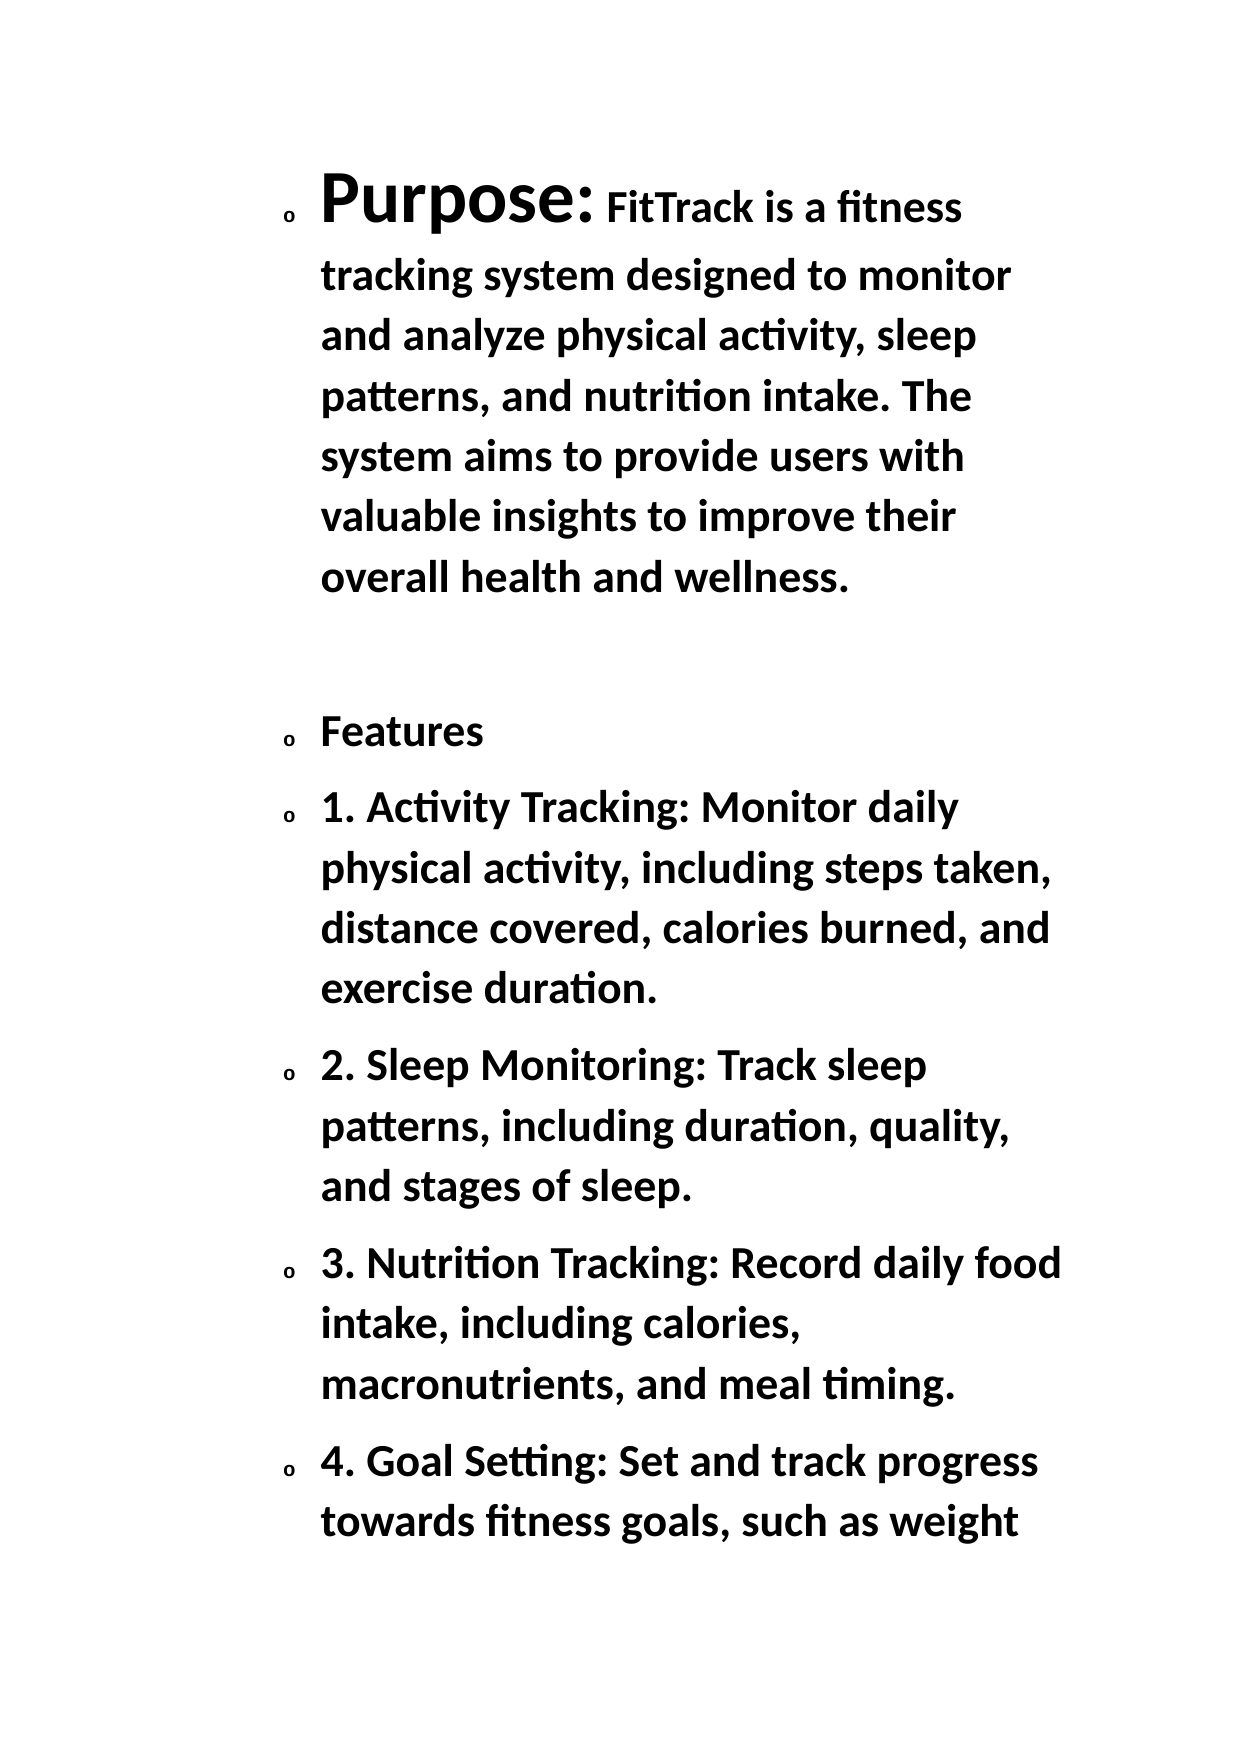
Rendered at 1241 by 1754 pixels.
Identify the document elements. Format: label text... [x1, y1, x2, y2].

list 2. Sleep Monitoring: Track sleep patterns, including duration, quality, and stages of sleep. [283, 1036, 1090, 1213]
list 1. Activity Tracking: Monitor daily physical activity, including steps taken, distance covered, calories burned, and exercise duration. [283, 778, 1090, 1015]
list Features [283, 701, 1090, 757]
list Purpose: FitTrack is a fitness tracking system designed to monitor and analyze physical activity, sleep patterns, and nutrition intake. The system aims to provide users with valuable insights to improve their overall health and wellness. [283, 150, 1090, 603]
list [283, 1432, 1090, 1548]
list 3. Nutrition Tracking: Record daily food intake, including calories, macronutrients, and meal timing. [283, 1234, 1090, 1411]
